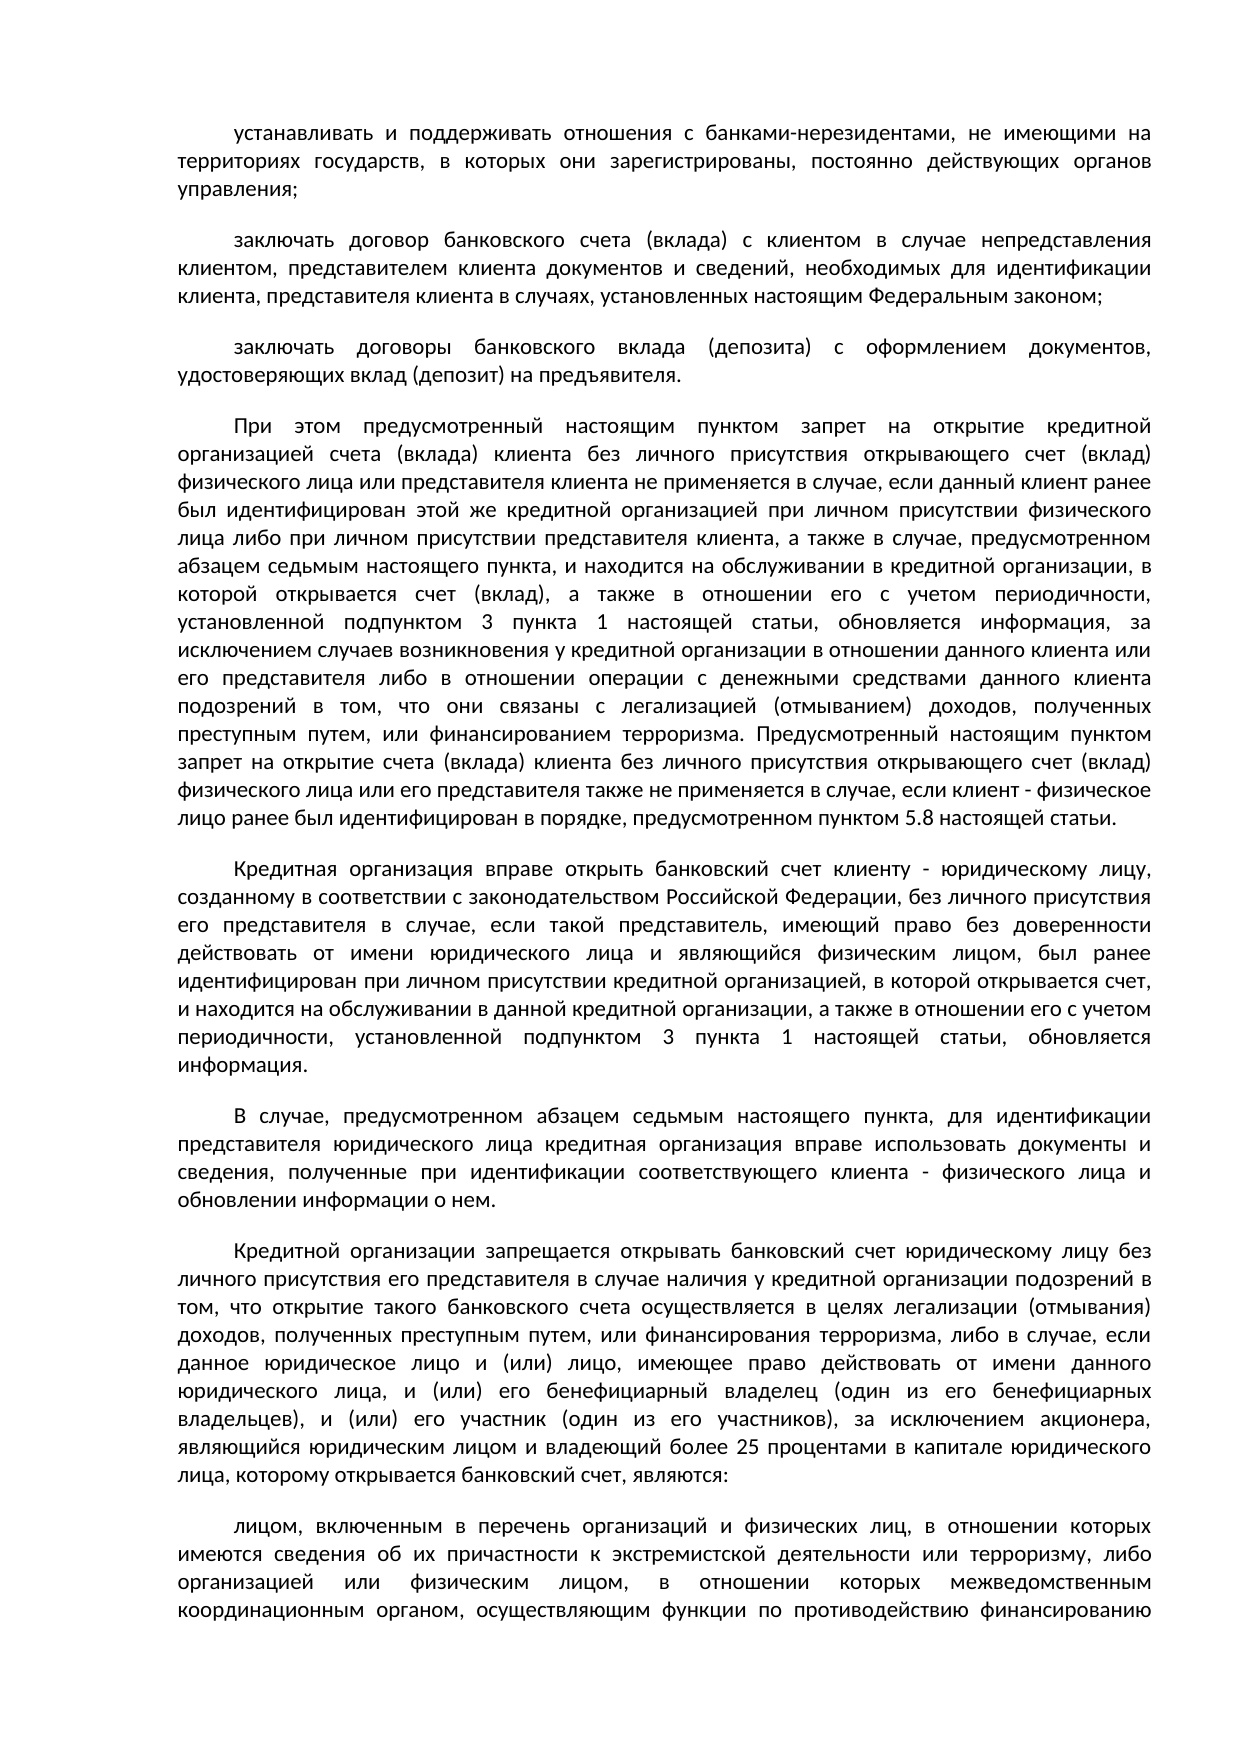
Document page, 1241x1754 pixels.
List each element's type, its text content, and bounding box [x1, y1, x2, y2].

text заключать договоры банковского вклада (депозита) с оформлением документов, удостоверяющих вклад (депозит) на предъявителя. [177, 332, 1152, 388]
text При этом предусмотренный настоящим пунктом запрет на открытие кредитной организацией счета (вклада) клиента без личного присутствия открывающего счет (вклад) физического лица или представителя клиента не применяется в случае, если данный клиент ранее был идентифицирован этой же кредитной организацией при личном присутствии физического лица либо при личном присутствии представителя клиента, а также в случае, предусмотренном абзацем седьмым настоящего пункта, и находится на обслуживании в кредитной организации, в которой открывается счет (вклад), а также в отношении его с учетом периодичности, установленной подпунктом 3 пункта 1 настоящей статьи, обновляется информация, за исключением случаев возникновения у кредитной организации в отношении данного клиента или его представителя либо в отношении операции с денежными средствами данного клиента подозрений в том, что они связаны с легализацией (отмыванием) доходов, полученных преступным путем, или финансированием терроризма. Предусмотренный настоящим пунктом запрет на открытие счета (вклада) клиента без личного присутствия открывающего счет (вклад) физического лица или его представителя также не применяется в случае, если клиент - физическое лицо ранее был идентифицирован в порядке, предусмотренном пунктом 5.8 настоящей статьи. [177, 411, 1152, 831]
text Кредитная организация вправе открыть банковский счет клиенту - юридическому лицу, созданному в соответствии с законодательством Российской Федерации, без личного присутствия его представителя в случае, если такой представитель, имеющий право без доверенности действовать от имени юридического лица и являющийся физическим лицом, был ранее идентифицирован при личном присутствии кредитной организацией, в которой открывается счет, и находится на обслуживании в данной кредитной организации, а также в отношении его с учетом периодичности, установленной подпунктом 3 пункта 1 настоящей статьи, обновляется информация. [177, 854, 1152, 1078]
text В случае, предусмотренном абзацем седьмым настоящего пункта, для идентификации представителя юридического лица кредитная организация вправе использовать документы и сведения, полученные при идентификации соответствующего клиента - физического лица и обновлении информации о нем. [177, 1101, 1152, 1213]
text устанавливать и поддерживать отношения с банками-нерезидентами, не имеющими на территориях государств, в которых они зарегистрированы, постоянно действующих органов управления; [177, 118, 1152, 202]
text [177, 1511, 1152, 1623]
text заключать договор банковского счета (вклада) с клиентом в случае непредставления клиентом, представителем клиента документов и сведений, необходимых для идентификации клиента, представителя клиента в случаях, установленных настоящим Федеральным законом; [177, 225, 1152, 309]
text Кредитной организации запрещается открывать банковский счет юридическому лицу без личного присутствия его представителя в случае наличия у кредитной организации подозрений в том, что открытие такого банковского счета осуществляется в целях легализации (отмывания) доходов, полученных преступным путем, или финансирования терроризма, либо в случае, если данное юридическое лицо и (или) лицо, имеющее право действовать от имени данного юридического лица, и (или) его бенефициарный владелец (один из его бенефициарных владельцев), и (или) его участник (один из его участников), за исключением акционера, являющийся юридическим лицом и владеющий более 25 процентами в капитале юридического лица, которому открывается банковский счет, являются: [177, 1236, 1152, 1488]
